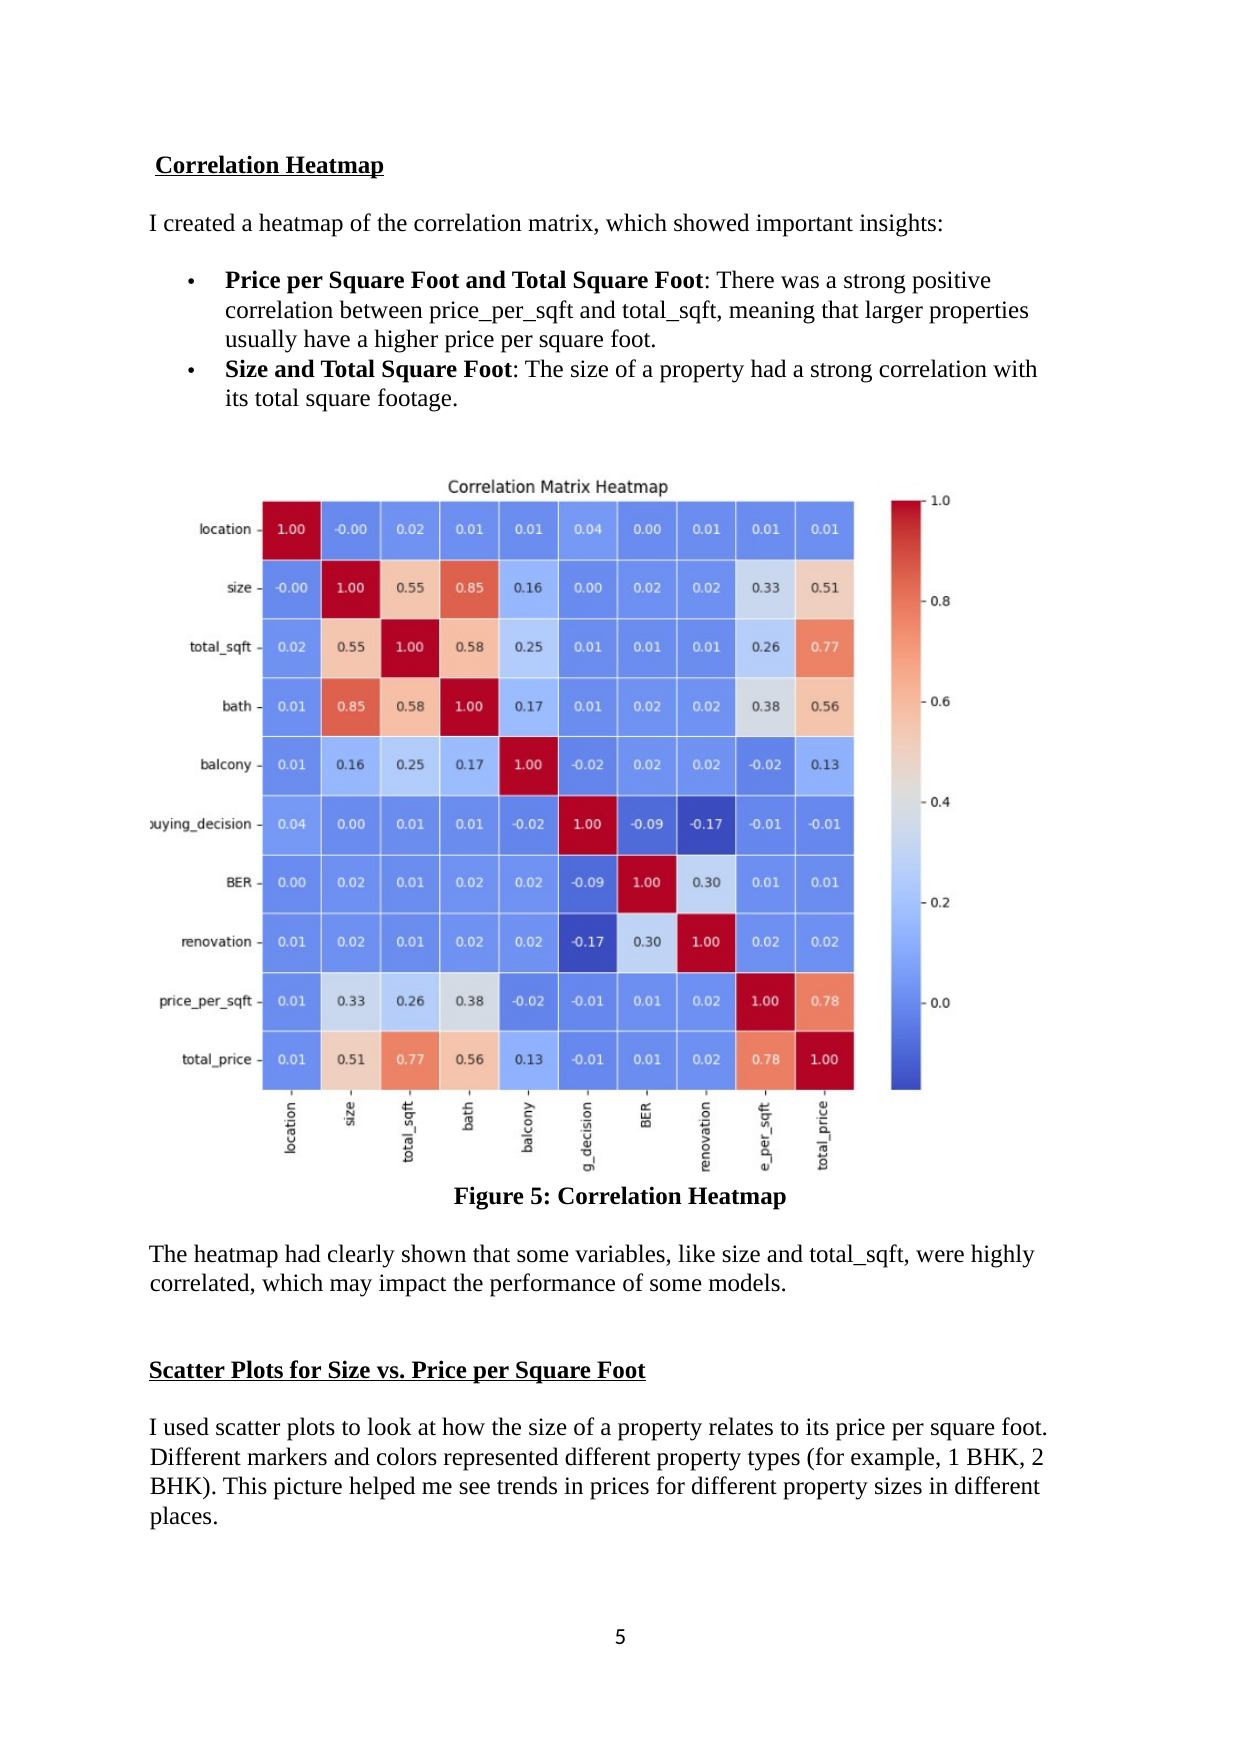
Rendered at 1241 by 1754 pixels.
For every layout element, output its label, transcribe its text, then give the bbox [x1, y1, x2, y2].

text I used scatter plots to look at how the size of a property relates to its price per square foot. Different markers and colors represented different property types (for example, 1 BHK, 2 BHK). This picture helped me see trends in prices for different property sizes in different places. [148, 1412, 1090, 1530]
list Size and Total Square Foot: The size of a property had a strong correlation with its total square footage. [187, 354, 1060, 412]
list Price per Square Foot and Total Square Foot: There was a strong positive correlation between price_per_sqft and total_sqft, meaning that larger properties usually have a higher price per square foot. [187, 265, 1060, 353]
subtitle Scatter Plots for Size vs. Price per Square Foot [148, 1355, 1090, 1383]
picture [150, 413, 1091, 1172]
text The heatmap had clearly shown that some variables, like size and total_sqft, were highly correlated, which may impact the performance of some models. [148, 1239, 1090, 1297]
subtitle Figure 5: Correlation Heatmap [225, 1181, 1015, 1210]
text I created a heatmap of the correlation matrix, which showed important insights: [148, 208, 1090, 236]
subtitle Correlation Heatmap [148, 150, 1090, 179]
